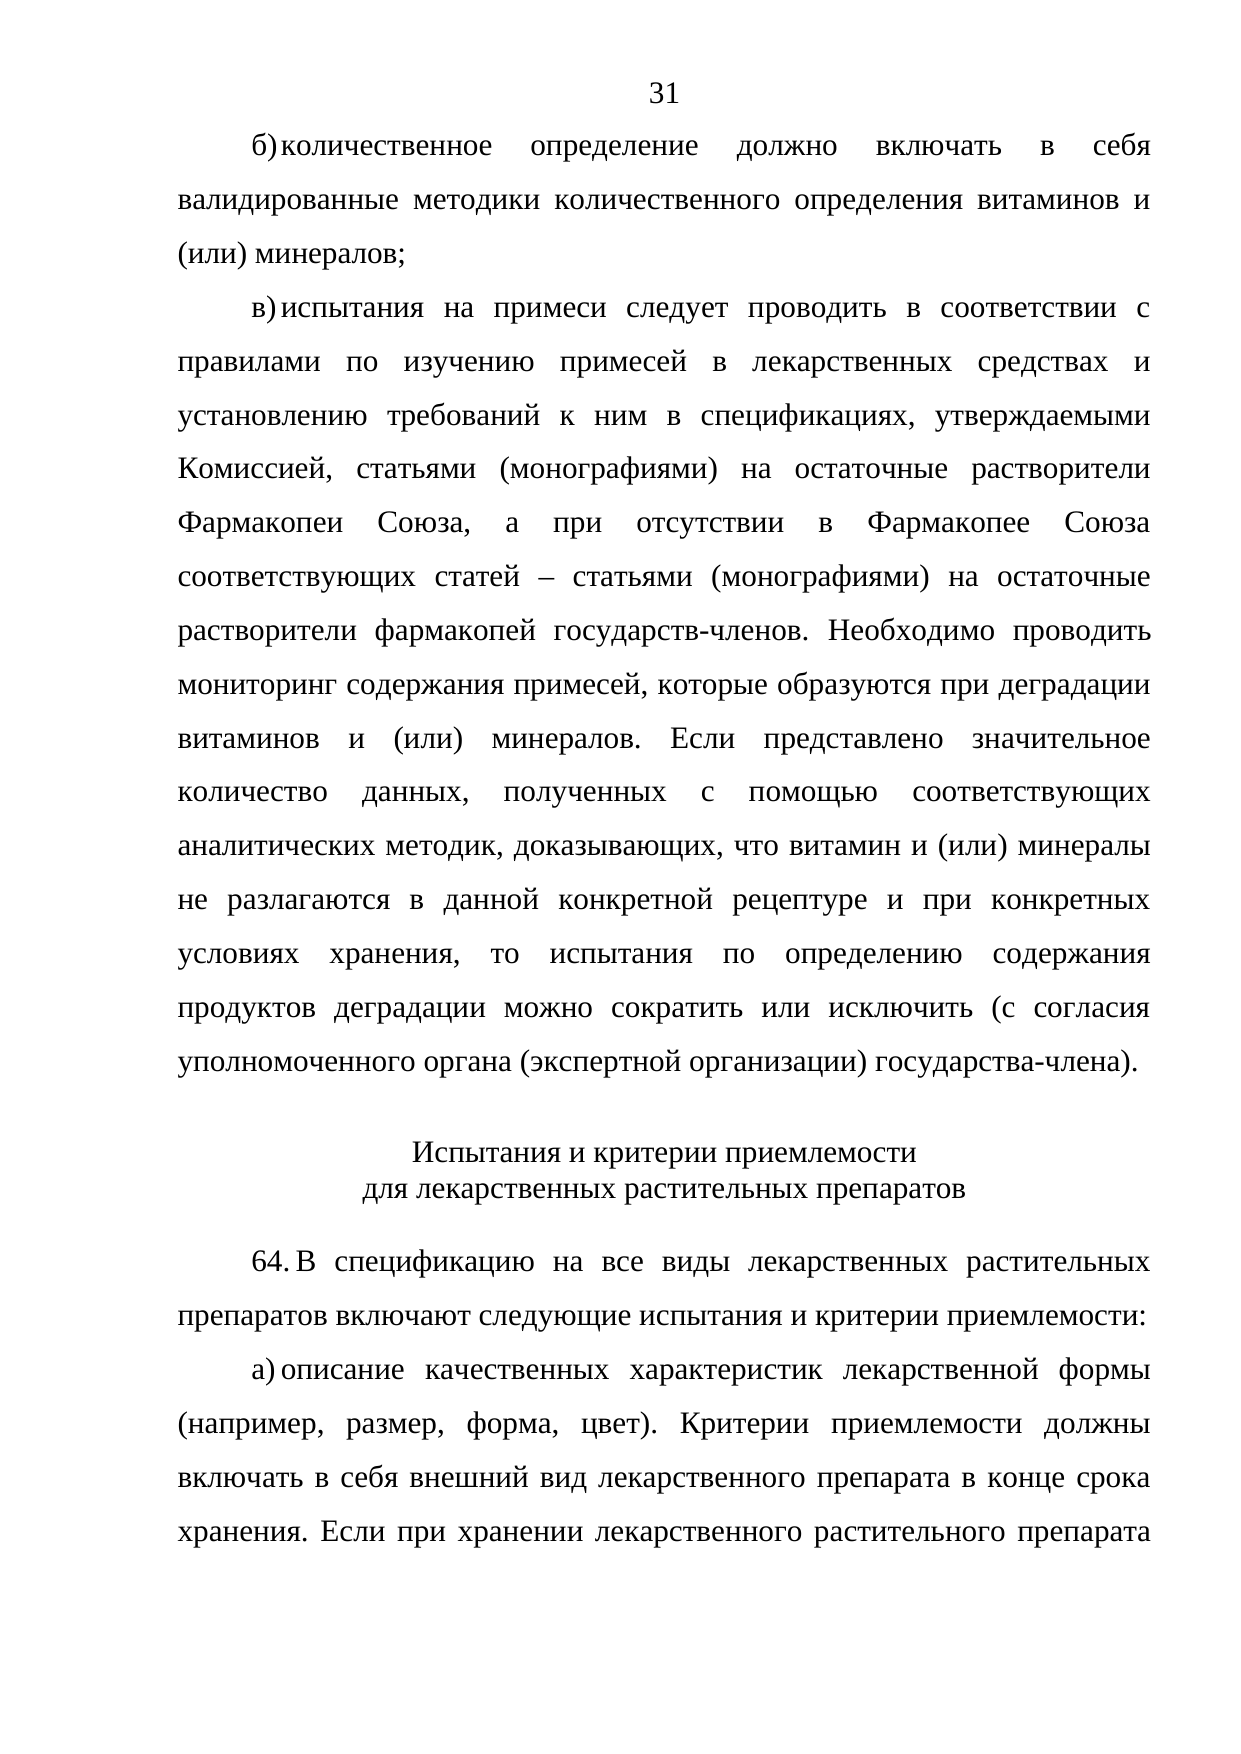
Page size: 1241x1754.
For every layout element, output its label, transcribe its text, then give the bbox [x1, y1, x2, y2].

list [177, 1350, 1152, 1548]
list В спецификацию на все виды лекарственных растительных препаратов включают следующие испытания и критерии приемлемости: [177, 1243, 1152, 1332]
text Испытания и критерии приемлемости для лекарственных растительных препаратов [177, 1133, 1152, 1205]
list количественное определение должно включать в себя валидированные методики количественного определения витаминов и (или) минералов; [177, 126, 1152, 270]
list испытания на примеси следует проводить в соответствии с правилами по изучению примесей в лекарственных средствах и установлению требований к ним в спецификациях, утверждаемыми Комиссией, статьями (монографиями) на остаточные растворители Фармакопеи Союза, а при отсутствии в Фармакопее Союза соответствующих статей – статьями (монографиями) на остаточные растворители фармакопей государств-членов. Необходимо проводить мониторинг содержания примесей, которые образуются при деградации витаминов и (или) минералов. Если представлено значительное количество данных, полученных с помощью соответствующих аналитических методик, доказывающих, что витамин и (или) минералы не разлагаются в данной конкретной рецептуре и при конкретных условиях хранения, то испытания по определению содержания продуктов деградации можно сократить или исключить (с согласия уполномоченного органа (экспертной организации) государства-члена). [177, 288, 1152, 396]
list испытания на примеси следует проводить в соответствии с правилами по изучению примесей в лекарственных средствах и установлению требований к ним в спецификациях, утверждаемыми Комиссией, статьями (монографиями) на остаточные растворители Фармакопеи Союза, а при отсутствии в Фармакопее Союза соответствующих статей – статьями (монографиями) на остаточные растворители фармакопей государств-членов. Необходимо проводить мониторинг содержания примесей, которые образуются при деградации витаминов и (или) минералов. Если представлено значительное количество данных, полученных с помощью соответствующих аналитических методик, доказывающих, что витамин и (или) минералы не разлагаются в данной конкретной рецептуре и при конкретных условиях хранения, то испытания по определению содержания продуктов деградации можно сократить или исключить (с согласия уполномоченного органа (экспертной организации) государства-члена). [177, 432, 1152, 1078]
